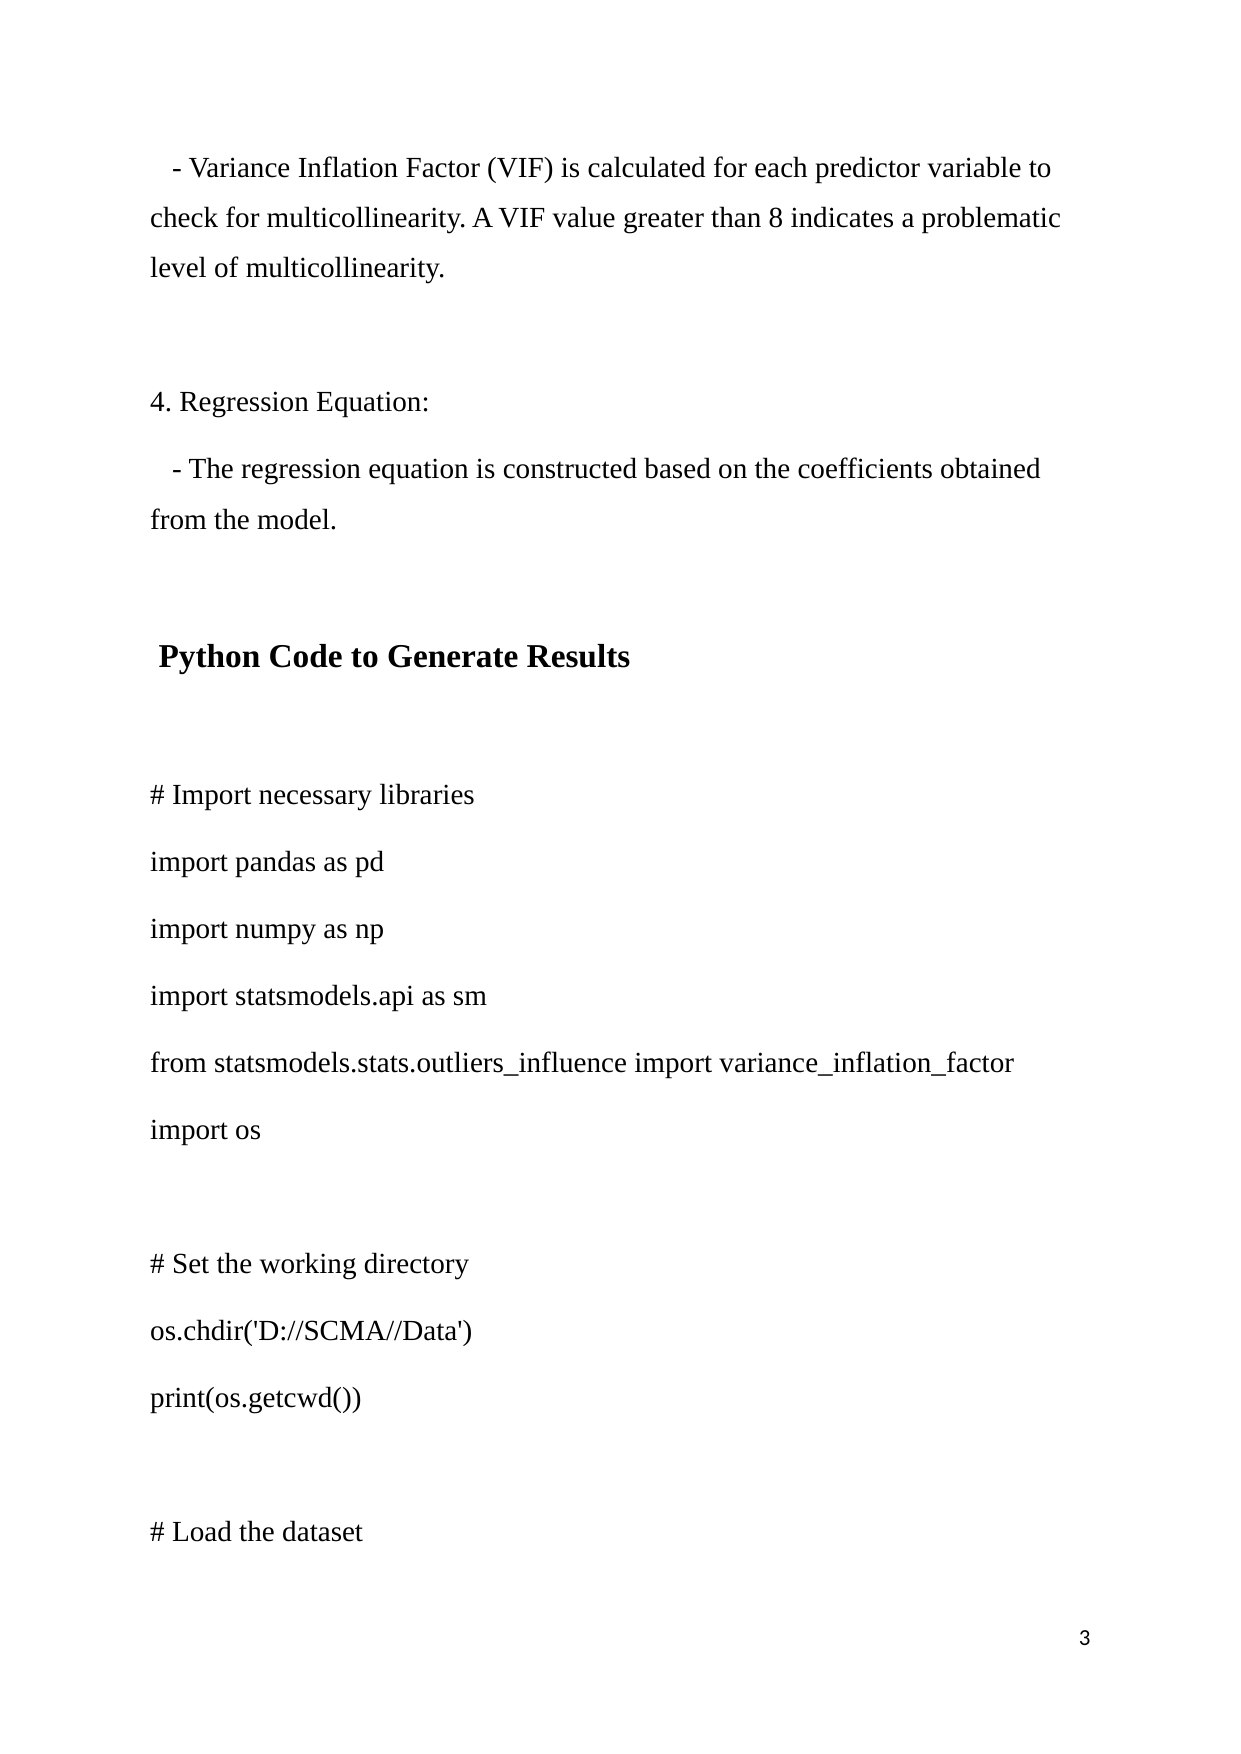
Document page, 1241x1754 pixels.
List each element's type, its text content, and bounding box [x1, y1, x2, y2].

text # Import necessary libraries [150, 777, 1090, 811]
text - Variance Inflation Factor (VIF) is calculated for each predictor variable to check for multicollinearity. A VIF value greater than 8 indicates a problematic level of multicollinearity. [150, 150, 1090, 284]
text import os [150, 1112, 1090, 1145]
text # Load the dataset [150, 1514, 1090, 1547]
text Python Code to Generate Results [150, 636, 1090, 674]
text os.chdir('D://SCMA//Data') [150, 1313, 1090, 1346]
text import statsmodels.api as sm [150, 978, 1090, 1011]
text from statsmodels.stats.outliers_influence import variance_inflation_factor [150, 1045, 1090, 1078]
text import pandas as pd [150, 844, 1090, 877]
text import numpy as np [150, 911, 1090, 944]
text 4. Regression Equation: [150, 384, 1090, 418]
text # Set the working directory [150, 1246, 1090, 1279]
text - The regression equation is constructed based on the coefficients obtained from the model. [150, 452, 1090, 535]
text print(os.getcwd()) [150, 1380, 1090, 1413]
